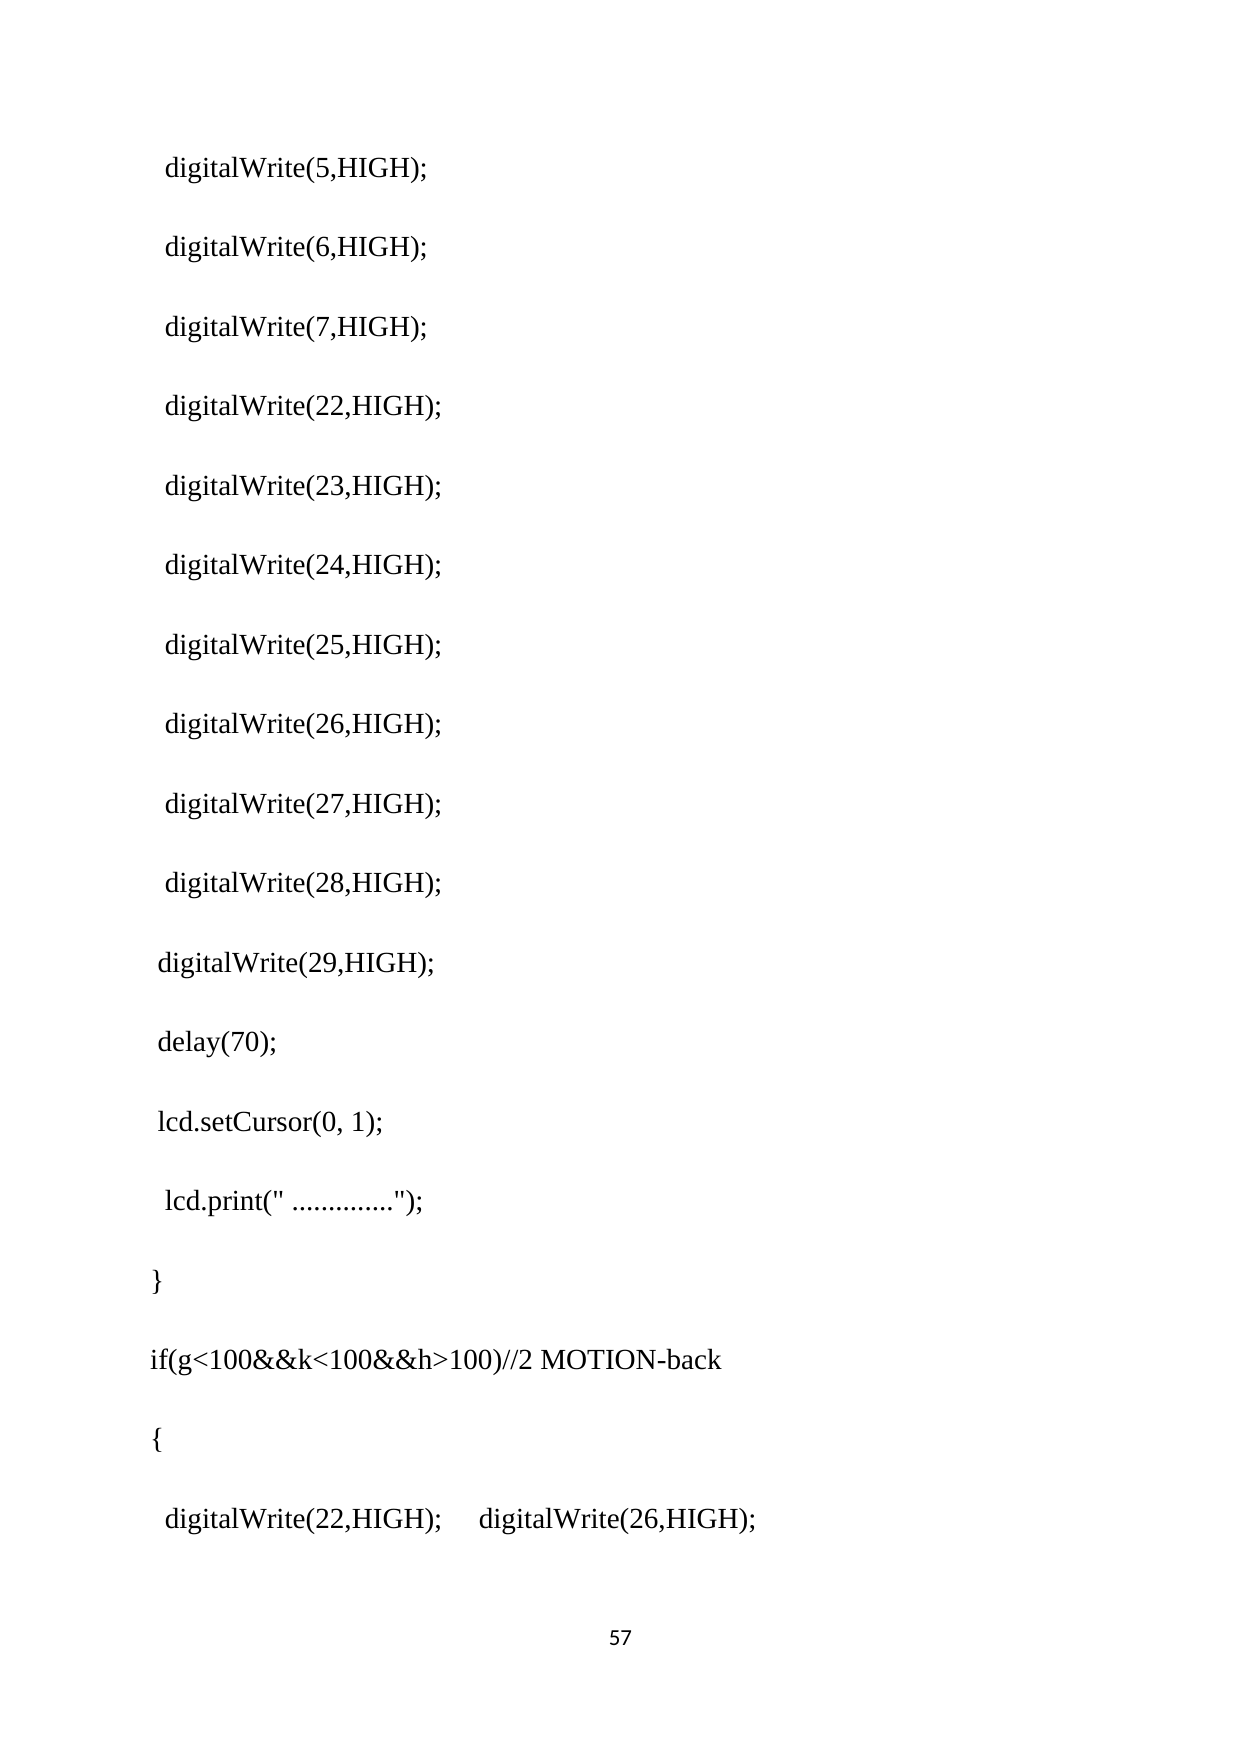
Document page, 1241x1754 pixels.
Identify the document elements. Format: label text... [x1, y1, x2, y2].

text lcd.setCursor(0, 1); [150, 1104, 1090, 1137]
text delay(70); [150, 1024, 1090, 1058]
text digitalWrite(24,HIGH); [150, 547, 1090, 581]
text digitalWrite(22,HIGH); digitalWrite(26,HIGH); [150, 1501, 1090, 1535]
text digitalWrite(22,HIGH); [150, 388, 1090, 422]
text lcd.print(" .............."); [150, 1183, 1090, 1217]
text digitalWrite(28,HIGH); [150, 865, 1090, 899]
text digitalWrite(6,HIGH); [150, 229, 1090, 263]
text digitalWrite(5,HIGH); [150, 150, 1090, 183]
text digitalWrite(29,HIGH); [150, 945, 1090, 978]
text digitalWrite(27,HIGH); [150, 786, 1090, 819]
text digitalWrite(7,HIGH); [150, 309, 1090, 342]
text } [150, 1263, 1090, 1296]
text digitalWrite(25,HIGH); [150, 627, 1090, 660]
text if(g<100&&k<100&&h>100)//2 MOTION-back [150, 1342, 1090, 1376]
text digitalWrite(26,HIGH); [150, 706, 1090, 740]
text digitalWrite(23,HIGH); [150, 468, 1090, 501]
text { [150, 1422, 1090, 1455]
